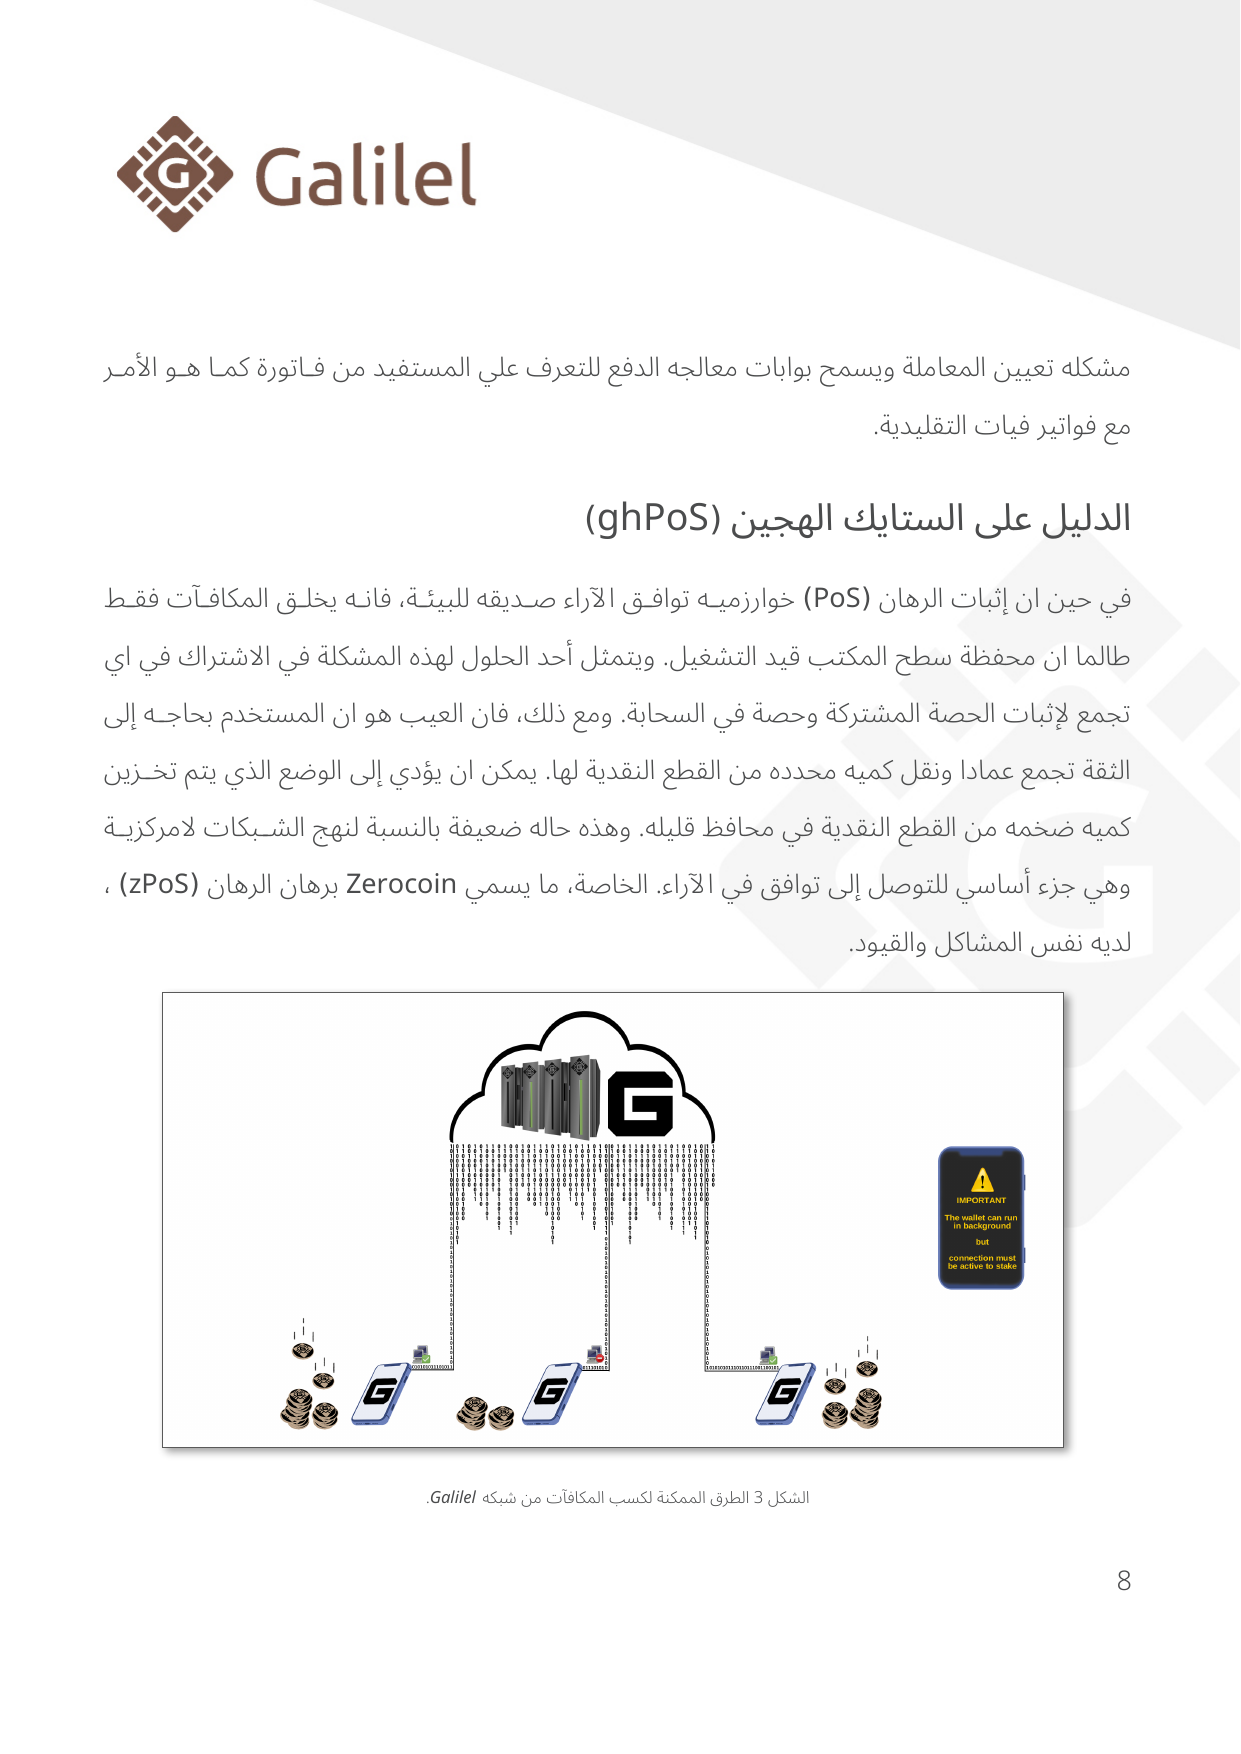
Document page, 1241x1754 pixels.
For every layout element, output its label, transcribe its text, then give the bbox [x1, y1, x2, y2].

picture [0, 0, 1241, 1754]
subtitle الدليل على الستايك الهجين (ghPoS) [103, 479, 1132, 558]
text الشكل 3 الطرق الممكنة لكسب المكافآت من شبكه Galilel. [103, 1481, 1132, 1516]
text في حين ان إثبات الرهان (PoS) خوارزميه توافق الآراء صديقه للبيئة، فانه يخلق المكافآت فقط طالما ان محفظة سطح المكتب قيد التشغيل. ويتمثل أحد الحلول لهذه المشكلة في الاشتراك في اي تجمع لإثبات الحصة المشتركة وحصة في السحابة. ومع ذلك، فان العيب هو ان المستخدم بحاجه إلى الثقة تجمع عمادا ونقل كميه محدده من القطع النقدية لها. يمكن ان يؤدي إلى الوضع الذي يتم تخزين كميه ضخمه من القطع النقدية في محافظ قليله. وهذه حاله ضعيفة بالنسبة لنهج الشبكات لامركزية وهي جزء أساسي للتوصل إلى توافق في الآراء. الخاصة، ما يسمي Zerocoin برهان الرهان (zPoS) ، لديه نفس المشاكل والقيود. [103, 571, 1132, 971]
